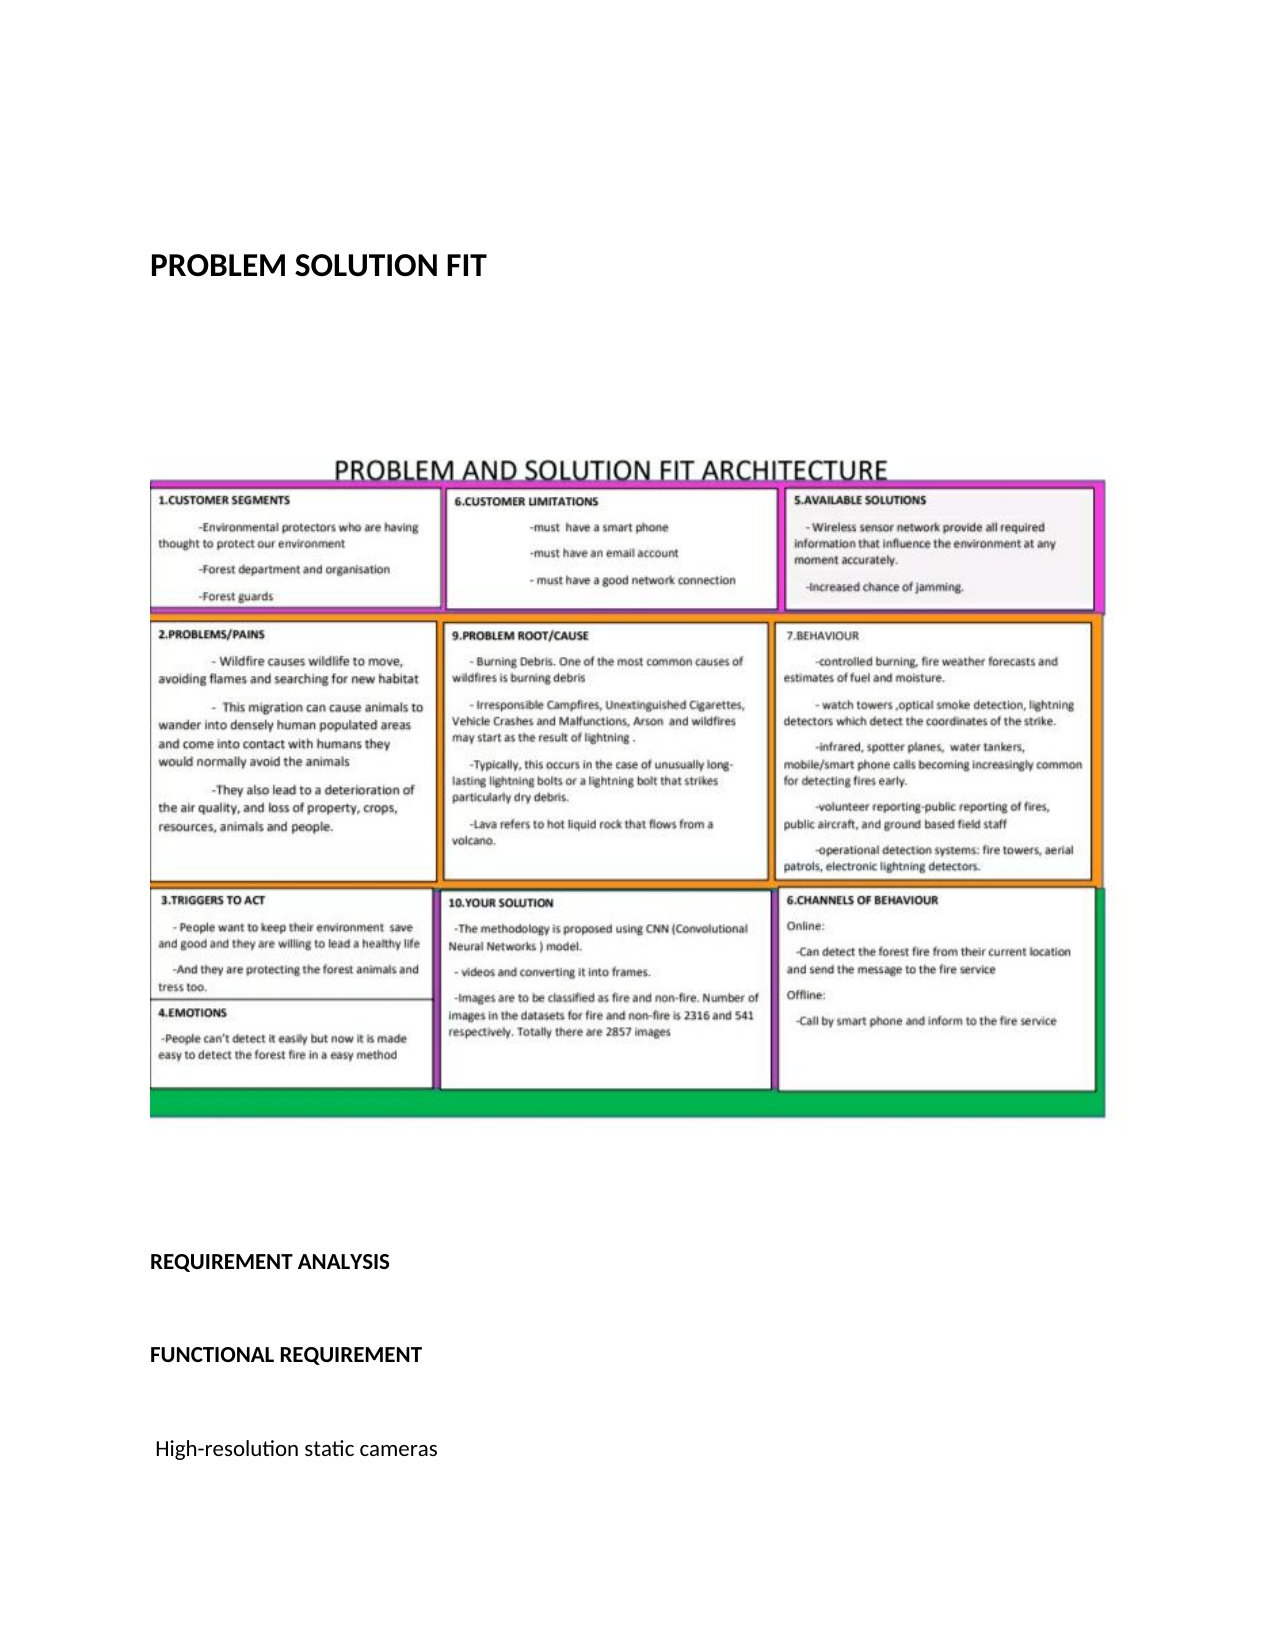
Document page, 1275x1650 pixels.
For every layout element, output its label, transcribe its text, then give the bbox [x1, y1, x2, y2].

text High-resolution static cameras [150, 1434, 1125, 1462]
picture [150, 458, 1125, 1132]
text FUNCTIONAL REQUIREMENT [150, 1341, 1125, 1368]
text REQUIREMENT ANALYSIS [150, 1247, 1125, 1275]
text PROBLEM SOLUTION FIT [150, 244, 1125, 284]
